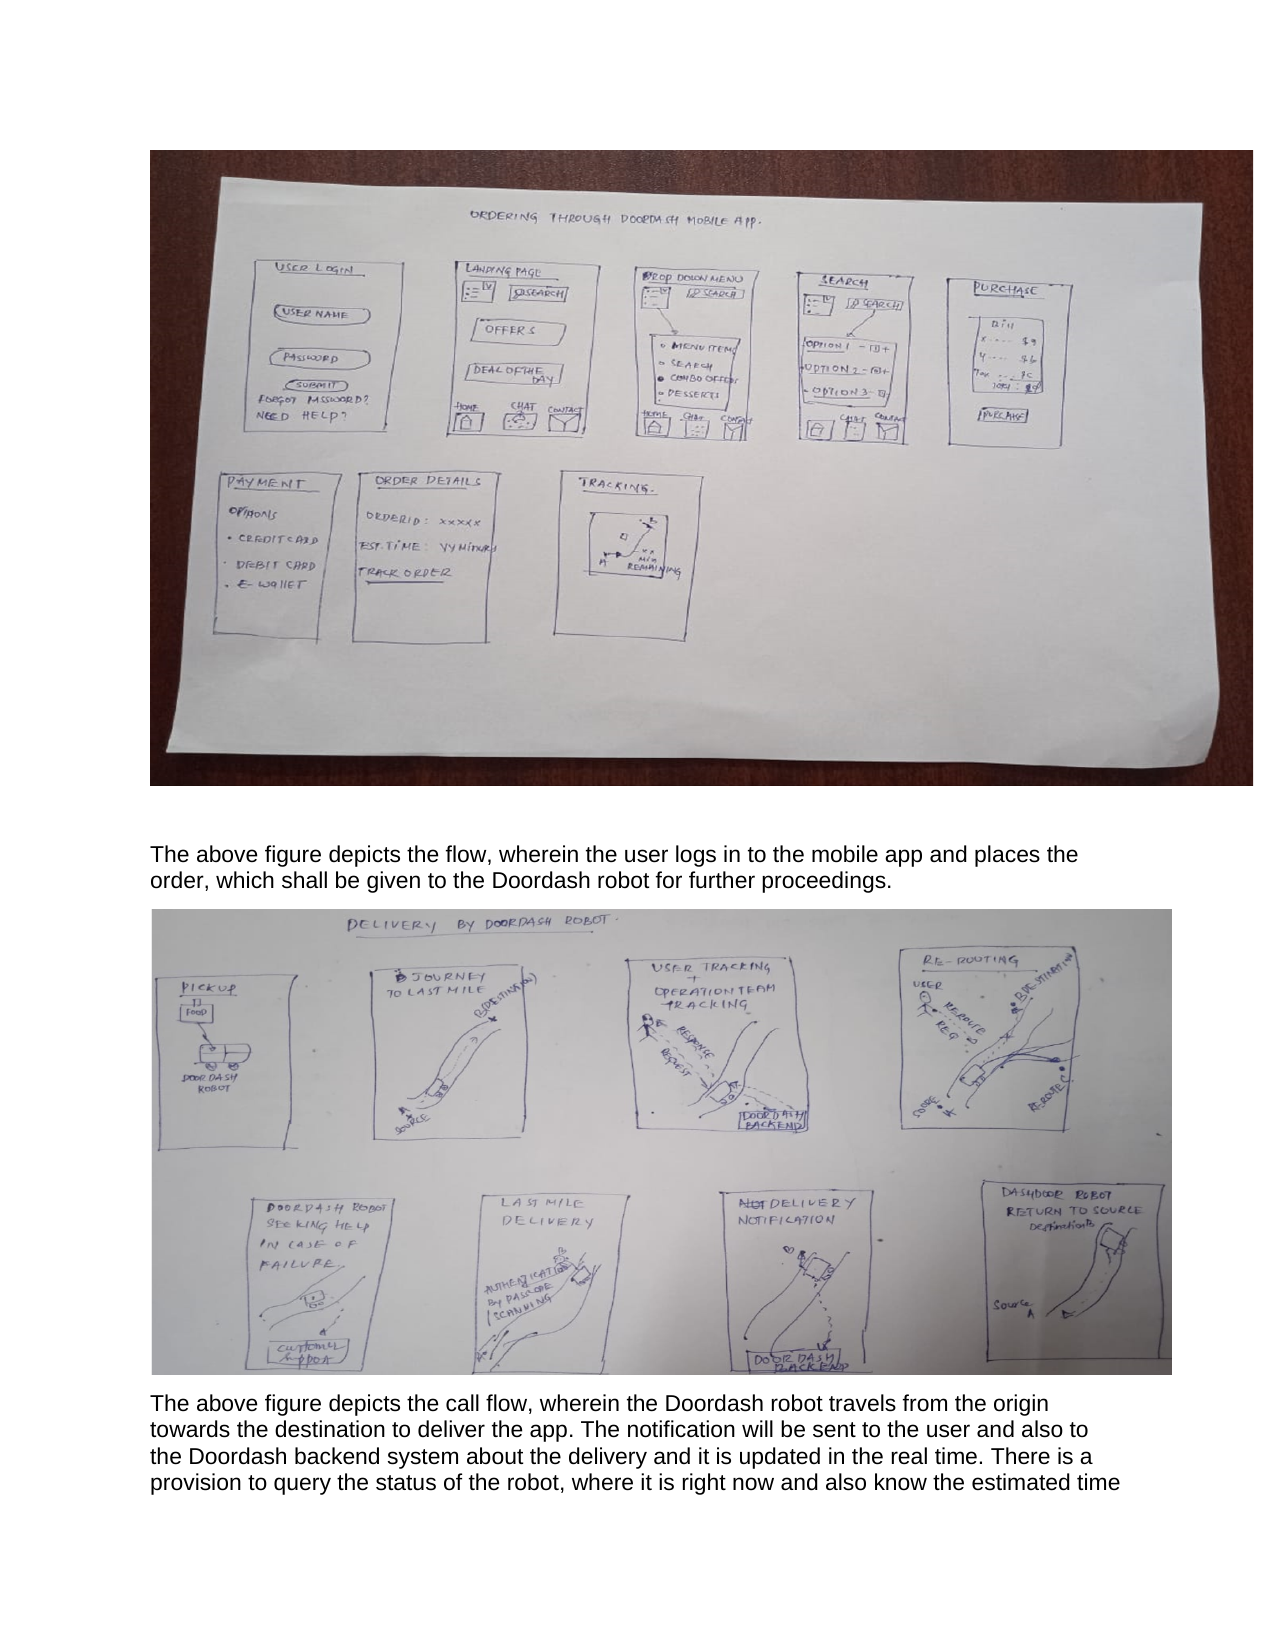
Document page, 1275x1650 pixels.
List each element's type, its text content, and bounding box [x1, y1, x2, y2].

picture [153, 909, 1172, 1375]
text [150, 1390, 1125, 1496]
picture [150, 150, 1254, 786]
text The above figure depicts the flow, wherein the user logs in to the mobile app and places the order, which shall be given to the Doordash robot for further proceedings. [150, 841, 1125, 894]
